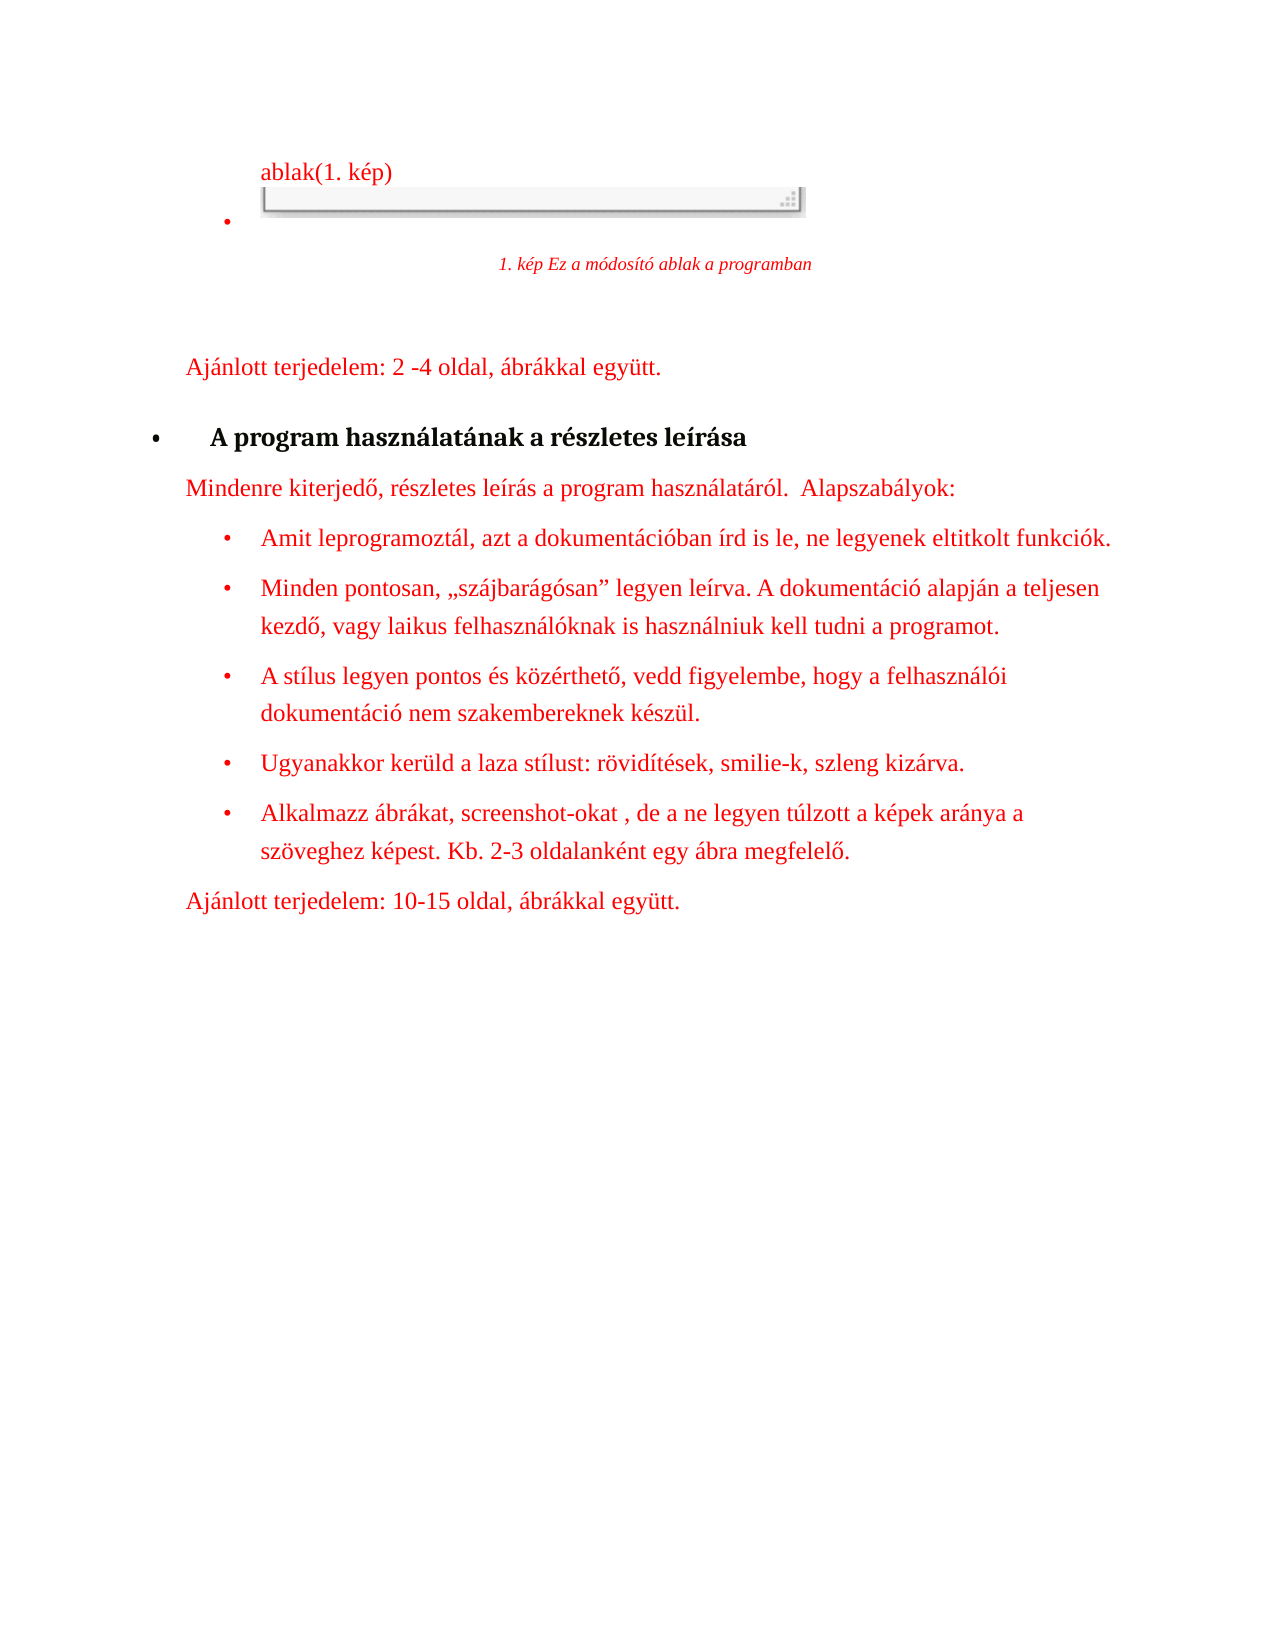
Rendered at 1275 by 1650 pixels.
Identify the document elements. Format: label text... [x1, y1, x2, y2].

text Mindenre kiterjedő, részletes leírás a program használatáról. Alapszabályok: [150, 467, 1125, 504]
text 1. kép Ez a módosító ablak a programban [150, 250, 1125, 275]
list Ugyanakkor kerüld a laza stílust: rövidítések, smilie-k, szleng kizárva. [223, 742, 1125, 779]
list Alkalmazz ábrákat, screenshot-okat , de a ne legyen túlzott a képek aránya a szöveghez képest. Kb. 2-3 oldalanként egy ábra megfelelő. [223, 792, 1125, 867]
list Amit leprogramoztál, azt a dokumentációban írd is le, ne legyenek eltitkolt funkciók. [223, 517, 1125, 554]
text Ajánlott terjedelem: 2 -4 oldal, ábrákkal együtt. [150, 346, 1125, 383]
text Ajánlott terjedelem: 10-15 oldal, ábrákkal együtt. [150, 879, 1125, 917]
list Minden pontosan, „szájbarágósan” legyen leírva. A dokumentáció alapján a teljesen kezdő, vagy laikus felhasználóknak is használniuk kell tudni a programot. [223, 567, 1125, 642]
list A stílus legyen pontos és közérthető, vedd figyelembe, hogy a felhasználói dokumentáció nem szakembereknek készül. [223, 654, 1125, 729]
list A program használatának a részletes leírása [150, 417, 1125, 454]
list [223, 150, 1125, 187]
